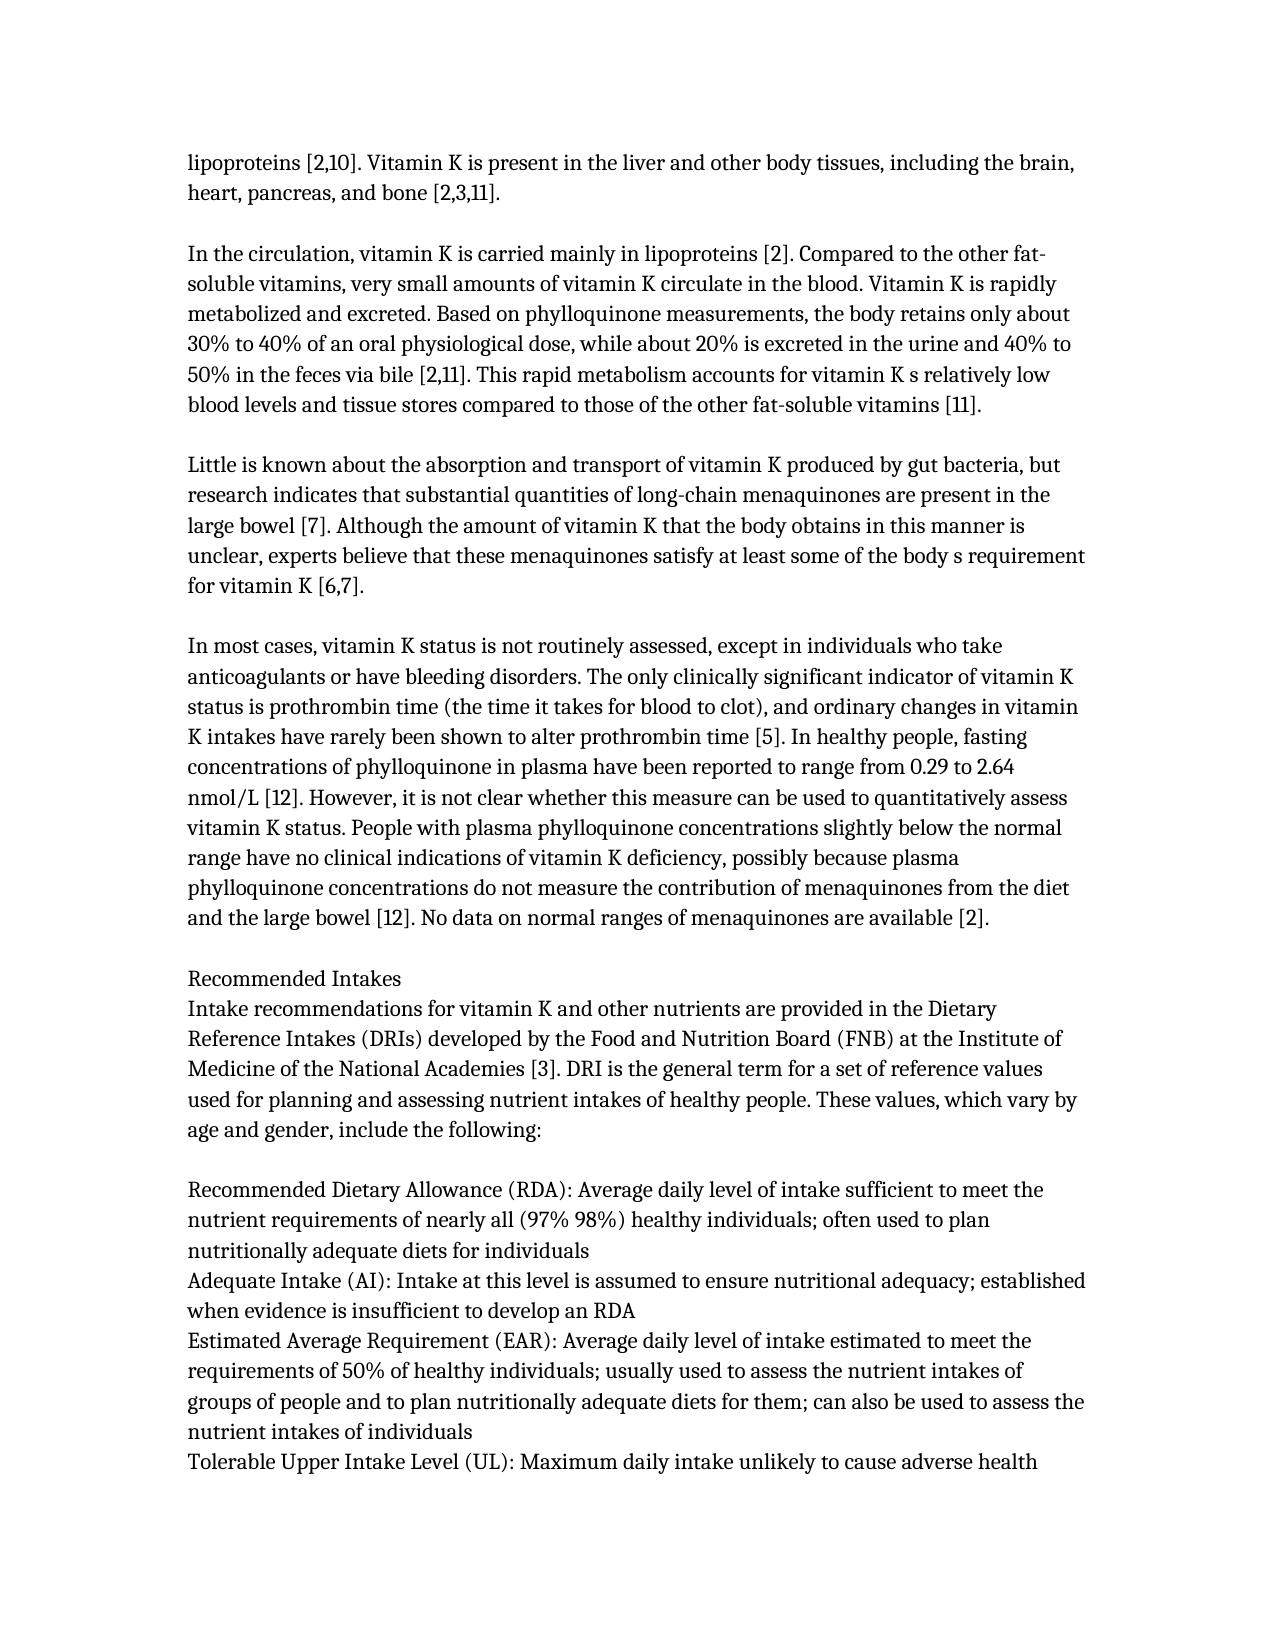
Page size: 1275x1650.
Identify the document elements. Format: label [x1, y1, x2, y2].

text [187, 150, 1087, 1475]
